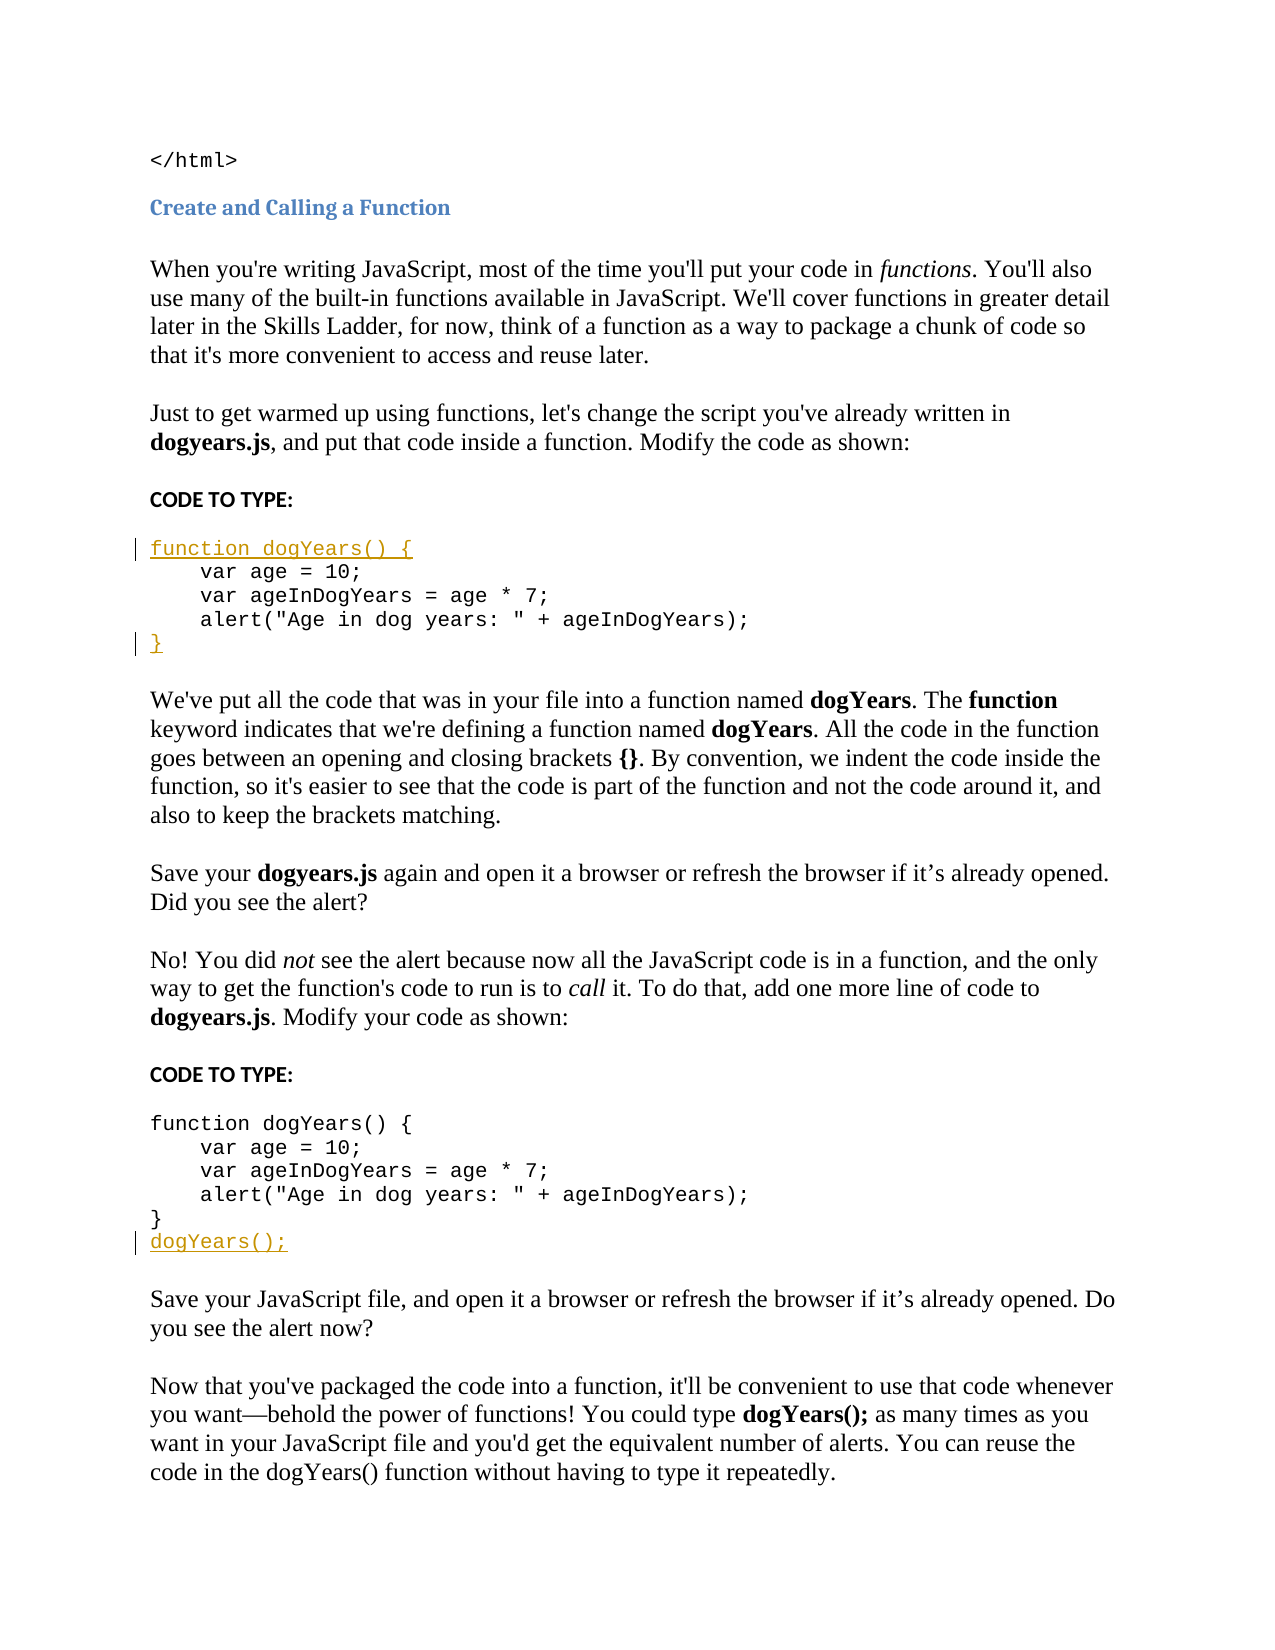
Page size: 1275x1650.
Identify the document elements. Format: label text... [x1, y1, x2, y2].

text CODE TO TYPE: [150, 1060, 1125, 1088]
text Now that you've packaged the code into a function, it'll be convenient to use that code whenever you want—behold the power of functions! You could type dogYears(); as many times as you want in your JavaScript file and you'd get the equivalent number of alerts. You can reuse the code in the dogYears() function without having to type it repeatedly. [150, 1371, 1125, 1486]
text var ageInDogYears = age * 7; [150, 585, 1125, 609]
text </html> [150, 150, 1125, 174]
text alert("Age in dog years: " + ageInDogYears); [150, 1184, 1125, 1208]
text Save your JavaScript file, and open it a browser or refresh the browser if it’s already opened. Do you see the alert now? [150, 1284, 1125, 1342]
text alert("Age in dog years: " + ageInDogYears); [150, 609, 1125, 632]
text } [150, 1208, 1125, 1231]
text We've put all the code that was in your file into a function named dogYears. The function keyword indicates that we're defining a function named dogYears. All the code in the function goes between an opening and closing brackets {}. By convention, we indent the code inside the function, so it's easier to see that the code is part of the function and not the code around it, and also to keep the brackets matching. [150, 685, 1125, 829]
text CODE TO TYPE: [150, 485, 1125, 513]
text var ageInDogYears = age * 7; [150, 1160, 1125, 1184]
text No! You did not see the alert because now all the JavaScript code is in a function, and the only way to get the function's code to run is to call it. To do that, add one more line of code to dogyears.js. Modify your code as shown: [150, 945, 1125, 1031]
text When you're writing JavaScript, most of the time you'll put your code in functions. You'll also use many of the built-in functions available in JavaScript. We'll cover functions in greater detail later in the Skills Ladder, for now, think of a function as a way to package a chunk of code so that it's more convenient to access and reuse later. [150, 254, 1125, 369]
text Just to get warmed up using functions, let's change the script you've already written in dogyears.js, and put that code inside a function. Modify the code as shown: [150, 398, 1125, 456]
text Save your dogyears.js again and open it a browser or refresh the browser if it’s already opened. Did you see the alert? [150, 858, 1125, 916]
subtitle Create and Calling a Function [150, 194, 1125, 221]
text var age = 10; [150, 561, 1125, 585]
text function dogYears() { [150, 1113, 1125, 1137]
text var age = 10; [150, 1137, 1125, 1160]
